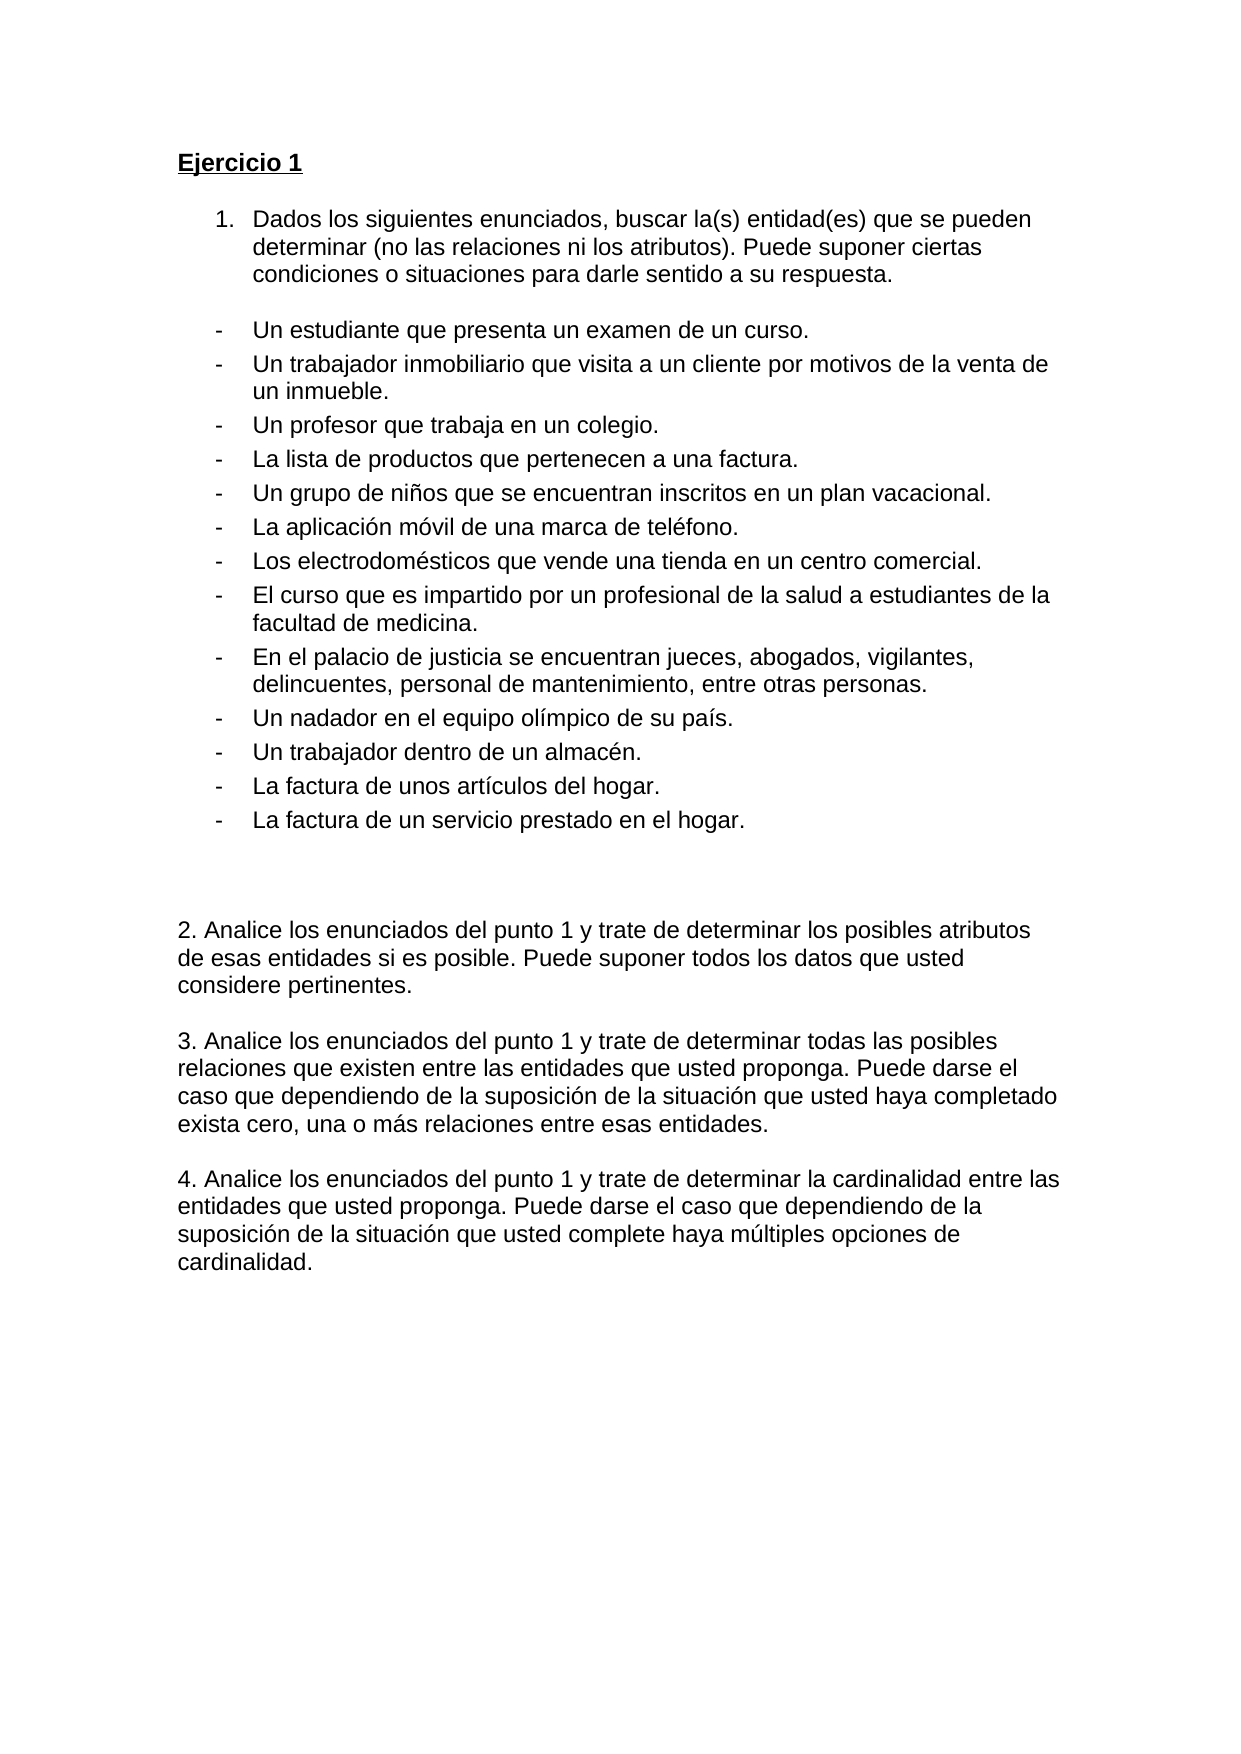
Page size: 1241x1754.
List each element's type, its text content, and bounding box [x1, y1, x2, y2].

list El curso que es impartido por un profesional de la salud a estudiantes de la facultad de medicina. [215, 581, 1063, 636]
list Un trabajador inmobiliario que visita a un cliente por motivos de la venta de un inmueble. [215, 349, 1063, 405]
list Un trabajador dentro de un almacén. [215, 738, 1063, 766]
text 4. Analice los enunciados del punto 1 y trate de determinar la cardinalidad entre las entidades que usted proponga. Puede darse el caso que dependiendo de la suposición de la situación que usted complete haya múltiples opciones de cardinalidad. [177, 1165, 1063, 1275]
list La aplicación móvil de una marca de teléfono. [215, 513, 1063, 541]
list Un estudiante que presenta un examen de un curso. [215, 316, 1063, 343]
list Dados los siguientes enunciados, buscar la(s) entidad(es) que se pueden determinar (no las relaciones ni los atributos). Puede suponer ciertas condiciones o situaciones para darle sentido a su respuesta. [215, 205, 1063, 288]
list En el palacio de justicia se encuentran jueces, abogados, vigilantes, delincuentes, personal de mantenimiento, entre otras personas. [215, 642, 1063, 698]
list Los electrodomésticos que vende una tienda en un centro comercial. [215, 547, 1063, 574]
list La factura de unos artículos del hogar. [215, 772, 1063, 799]
text Ejercicio 1 [177, 148, 1063, 176]
text 2. Analice los enunciados del punto 1 y trate de determinar los posibles atributos de esas entidades si es posible. Puede suponer todos los datos que usted considere pertinentes. [177, 916, 1063, 999]
list La lista de productos que pertenecen a una factura. [215, 445, 1063, 473]
list Un profesor que trabaja en un colegio. [215, 411, 1063, 439]
text 3. Analice los enunciados del punto 1 y trate de determinar todas las posibles relaciones que existen entre las entidades que usted proponga. Puede darse el caso que dependiendo de la suposición de la situación que usted haya completado exista cero, una o más relaciones entre esas entidades. [177, 1027, 1063, 1137]
list La factura de un servicio prestado en el hogar. [215, 806, 1063, 833]
list Un grupo de niños que se encuentran inscritos en un plan vacacional. [215, 479, 1063, 507]
list Un nadador en el equipo olímpico de su país. [215, 704, 1063, 732]
